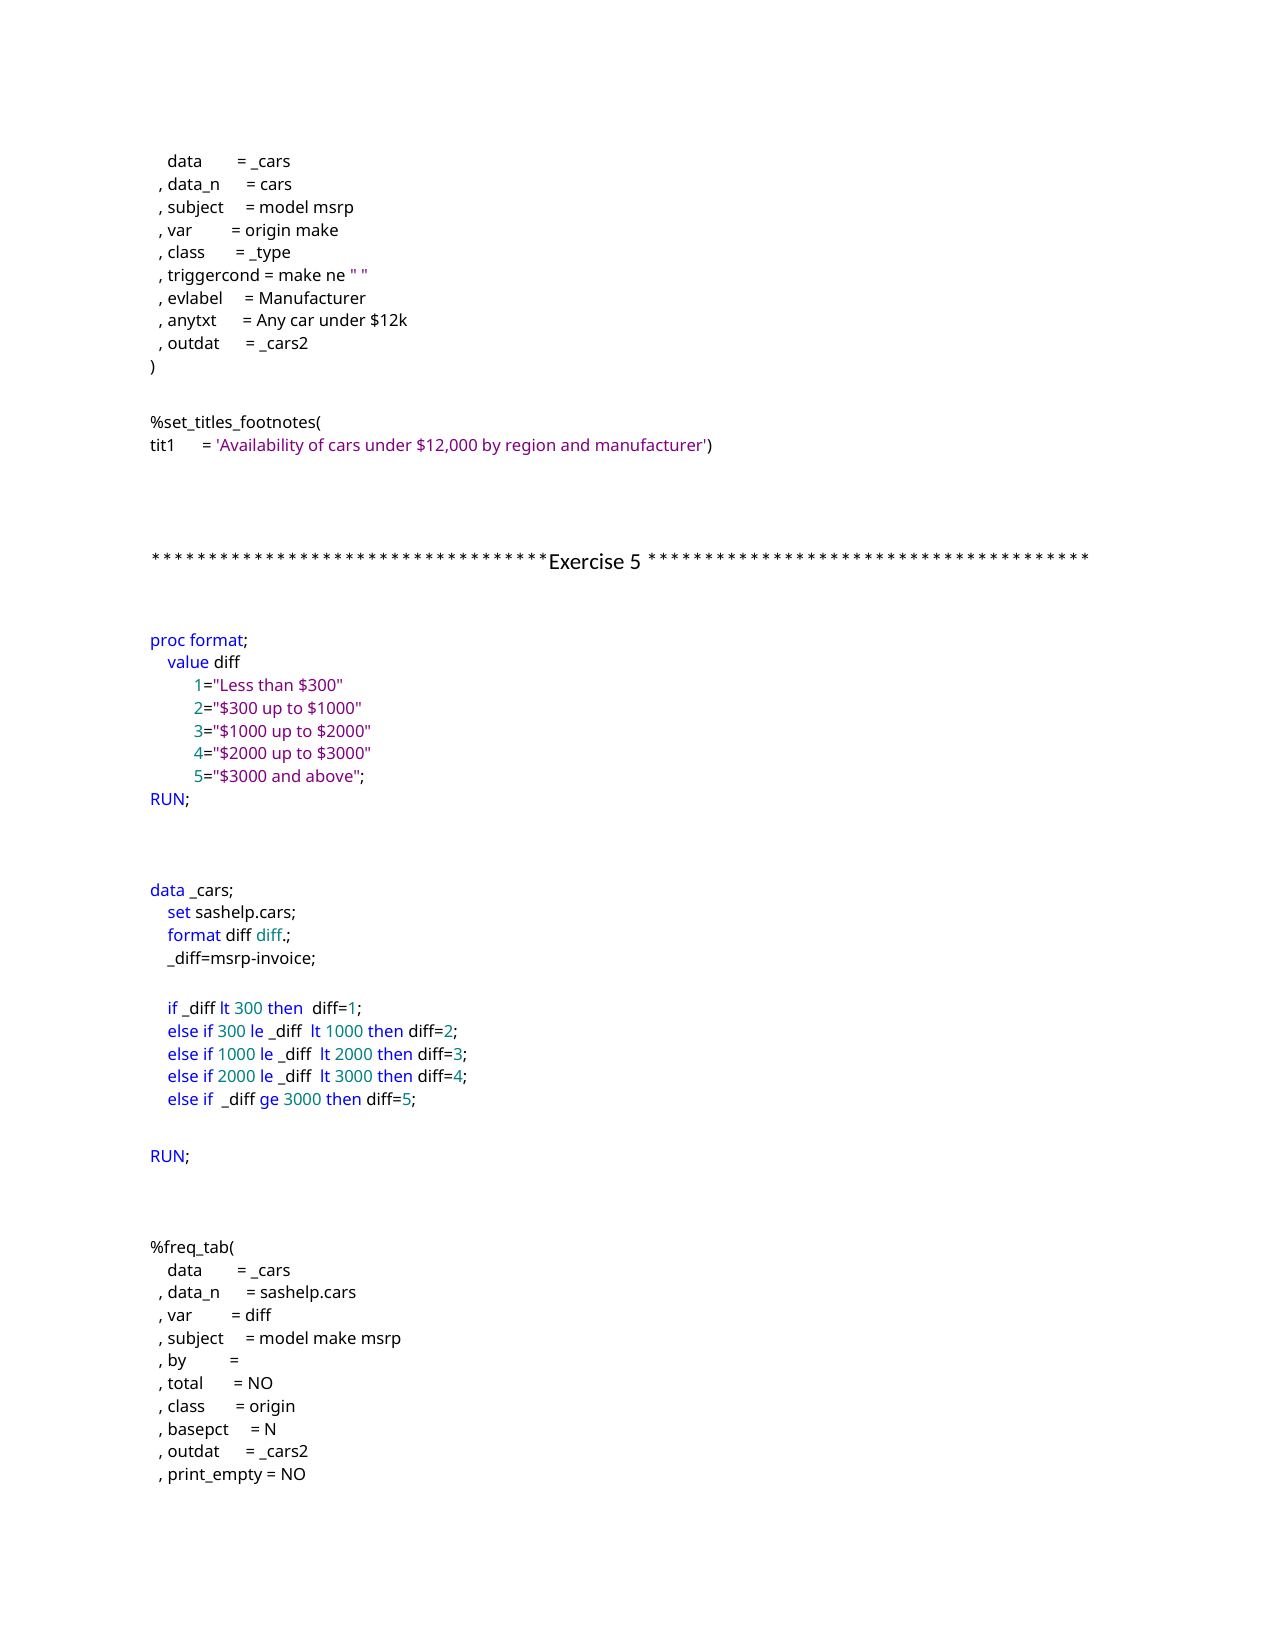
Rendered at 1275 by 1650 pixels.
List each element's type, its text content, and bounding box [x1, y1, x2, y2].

text %freq_tab( [150, 1235, 1125, 1258]
text data _cars; [150, 878, 1125, 901]
text data = _cars [150, 1258, 1125, 1281]
text , by = [150, 1349, 1125, 1372]
text , triggercond = make ne " " [150, 263, 1125, 286]
text , outdat = _cars2 [150, 1440, 1125, 1462]
text , var = origin make [150, 218, 1125, 241]
text , basepct = N [150, 1417, 1125, 1440]
text proc format; [150, 628, 1125, 651]
text ***********************************Exercise 5 *************************************** [150, 547, 1125, 575]
text _diff=msrp-invoice; [150, 946, 1125, 969]
text else if _diff ge 3000 then diff=5; [150, 1088, 1125, 1111]
text 3="$1000 up to $2000" [150, 719, 1125, 742]
text format diff diff.; [150, 923, 1125, 946]
text data = _cars [150, 150, 1125, 173]
text ) [150, 354, 1125, 377]
text , total = NO [150, 1372, 1125, 1394]
text , data_n = sashelp.cars [150, 1281, 1125, 1303]
text RUN; [150, 1144, 1125, 1167]
text , outdat = _cars2 [150, 332, 1125, 354]
text else if 2000 le _diff lt 3000 then diff=4; [150, 1065, 1125, 1088]
text , class = origin [150, 1394, 1125, 1417]
text else if 1000 le _diff lt 2000 then diff=3; [150, 1042, 1125, 1065]
text 1="Less than $300" [150, 674, 1125, 696]
text , class = _type [150, 241, 1125, 263]
text 5="$3000 and above"; [150, 764, 1125, 787]
text value diff [150, 651, 1125, 674]
text , subject = model msrp [150, 195, 1125, 218]
text 4="$2000 up to $3000" [150, 742, 1125, 764]
text , var = diff [150, 1303, 1125, 1326]
text tit1 = 'Availability of cars under $12,000 by region and manufacturer') [150, 434, 1125, 457]
text RUN; [150, 787, 1125, 810]
text if _diff lt 300 then diff=1; [150, 997, 1125, 1020]
text , subject = model make msrp [150, 1326, 1125, 1349]
text , evlabel = Manufacturer [150, 286, 1125, 309]
text 2="$300 up to $1000" [150, 696, 1125, 719]
text %set_titles_footnotes( [150, 411, 1125, 434]
text , data_n = cars [150, 173, 1125, 195]
text , print_empty = NO [150, 1462, 1125, 1485]
text set sashelp.cars; [150, 901, 1125, 923]
text , anytxt = Any car under $12k [150, 309, 1125, 332]
text else if 300 le _diff lt 1000 then diff=2; [150, 1020, 1125, 1042]
